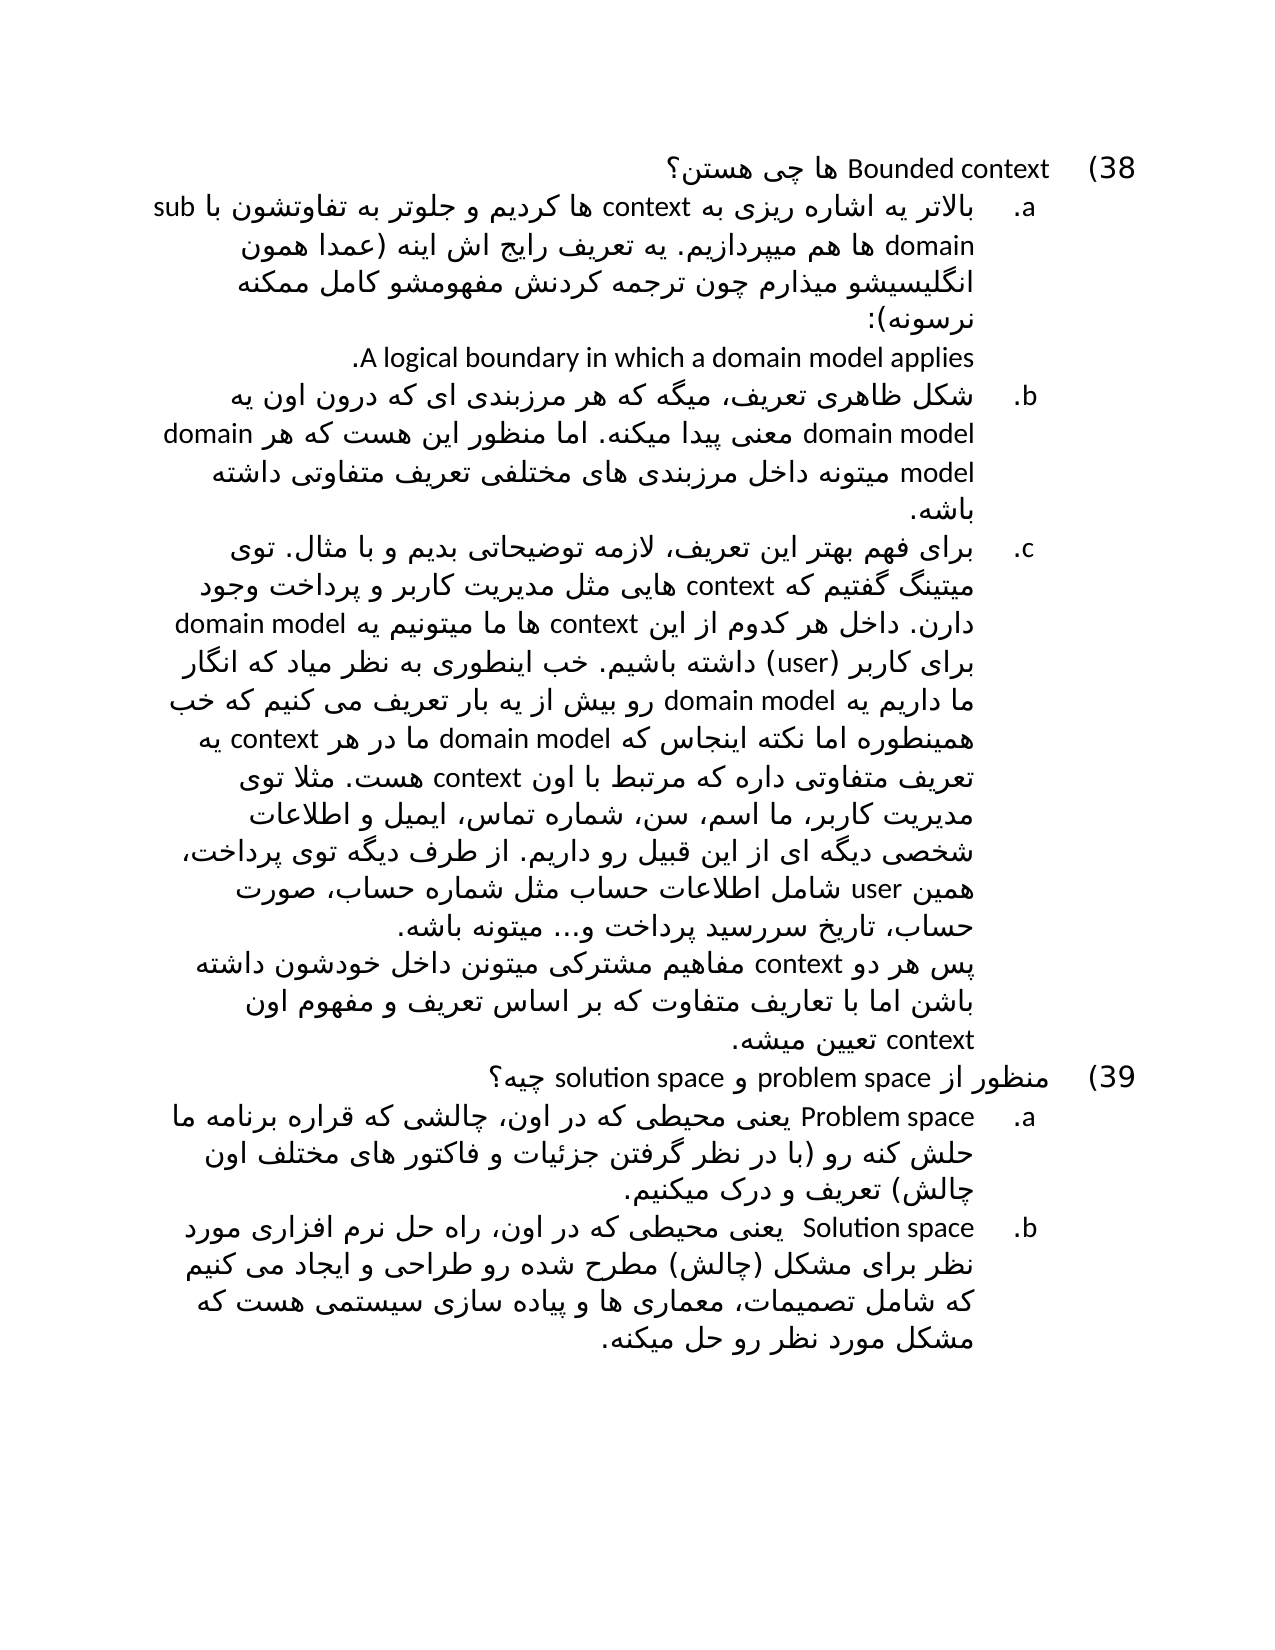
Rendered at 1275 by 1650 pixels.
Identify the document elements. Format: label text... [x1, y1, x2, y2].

list Problem space یعنی محیطی که در اون، چالشی که قراره برنامه ما حلش کنه رو (با در نظر گرفتن جزئیات و فاکتور های مختلف اون چالش) تعریف و درک میکنیم. [150, 1098, 1012, 1207]
list Bounded context ها چی هستن؟ [150, 150, 1087, 186]
list برای فهم بهتر این تعریف، لازمه توضیحاتی بدیم و با مثال. توی میتینگ گفتیم که context هایی مثل مدیریت کاربر و پرداخت وجود دارن. داخل هر کدوم از این context ها ما میتونیم یه domain model برای کاربر (user) داشته باشیم. خب اینطوری به نظر میاد که انگار ما داریم یه domain model رو بیش از یه بار تعریف می کنیم که خب همینطوره اما نکته اینجاس که domain model ما در هر context یه تعریف متفاوتی داره که مرتبط با اون context هست. مثلا توی مدیریت کاربر، ما اسم، سن، شماره تماس، ایمیل و اطلاعات شخصی دیگه ای از این قبیل رو داریم. از طرف دیگه توی پرداخت، همین user شامل اطلاعات حساب مثل شماره حساب، صورت حساب، تاریخ سررسید پرداخت و... میتونه باشه. پس هر دو context مفاهیم مشترکی میتونن داخل خودشون داشته باشن اما با تعاریف متفاوت که بر اساس تعریف و مفهوم اون context تعیین میشه. [150, 529, 1012, 1056]
list منظور از problem space و solution space چیه؟ [150, 1059, 1087, 1095]
list بالاتر یه اشاره ریزی به context ها کردیم و جلوتر به تفاوتشون با sub domain ها هم میپردازیم. یه تعریف رایج اش اینه (عمدا همون انگلیسیشو میذارم چون ترجمه کردنش مفهومشو کامل ممکنه نرسونه): A logical boundary in which a domain model applies. [150, 188, 1012, 374]
list شکل ظاهری تعریف، میگه که هر مرزبندی ای که درون اون یه domain model معنی پیدا میکنه. اما منظور این هست که هر domain model میتونه داخل مرزبندی های مختلفی تعریف متفاوتی داشته باشه. [150, 377, 1012, 526]
list Solution space یعنی محیطی که در اون، راه حل نرم افزاری مورد نظر برای مشکل (چالش) مطرح شده رو طراحی و ایجاد می کنیم که شامل تصمیمات، معماری ها و پیاده سازی سیستمی هست که مشکل مورد نظر رو حل میکنه. [150, 1209, 1012, 1355]
